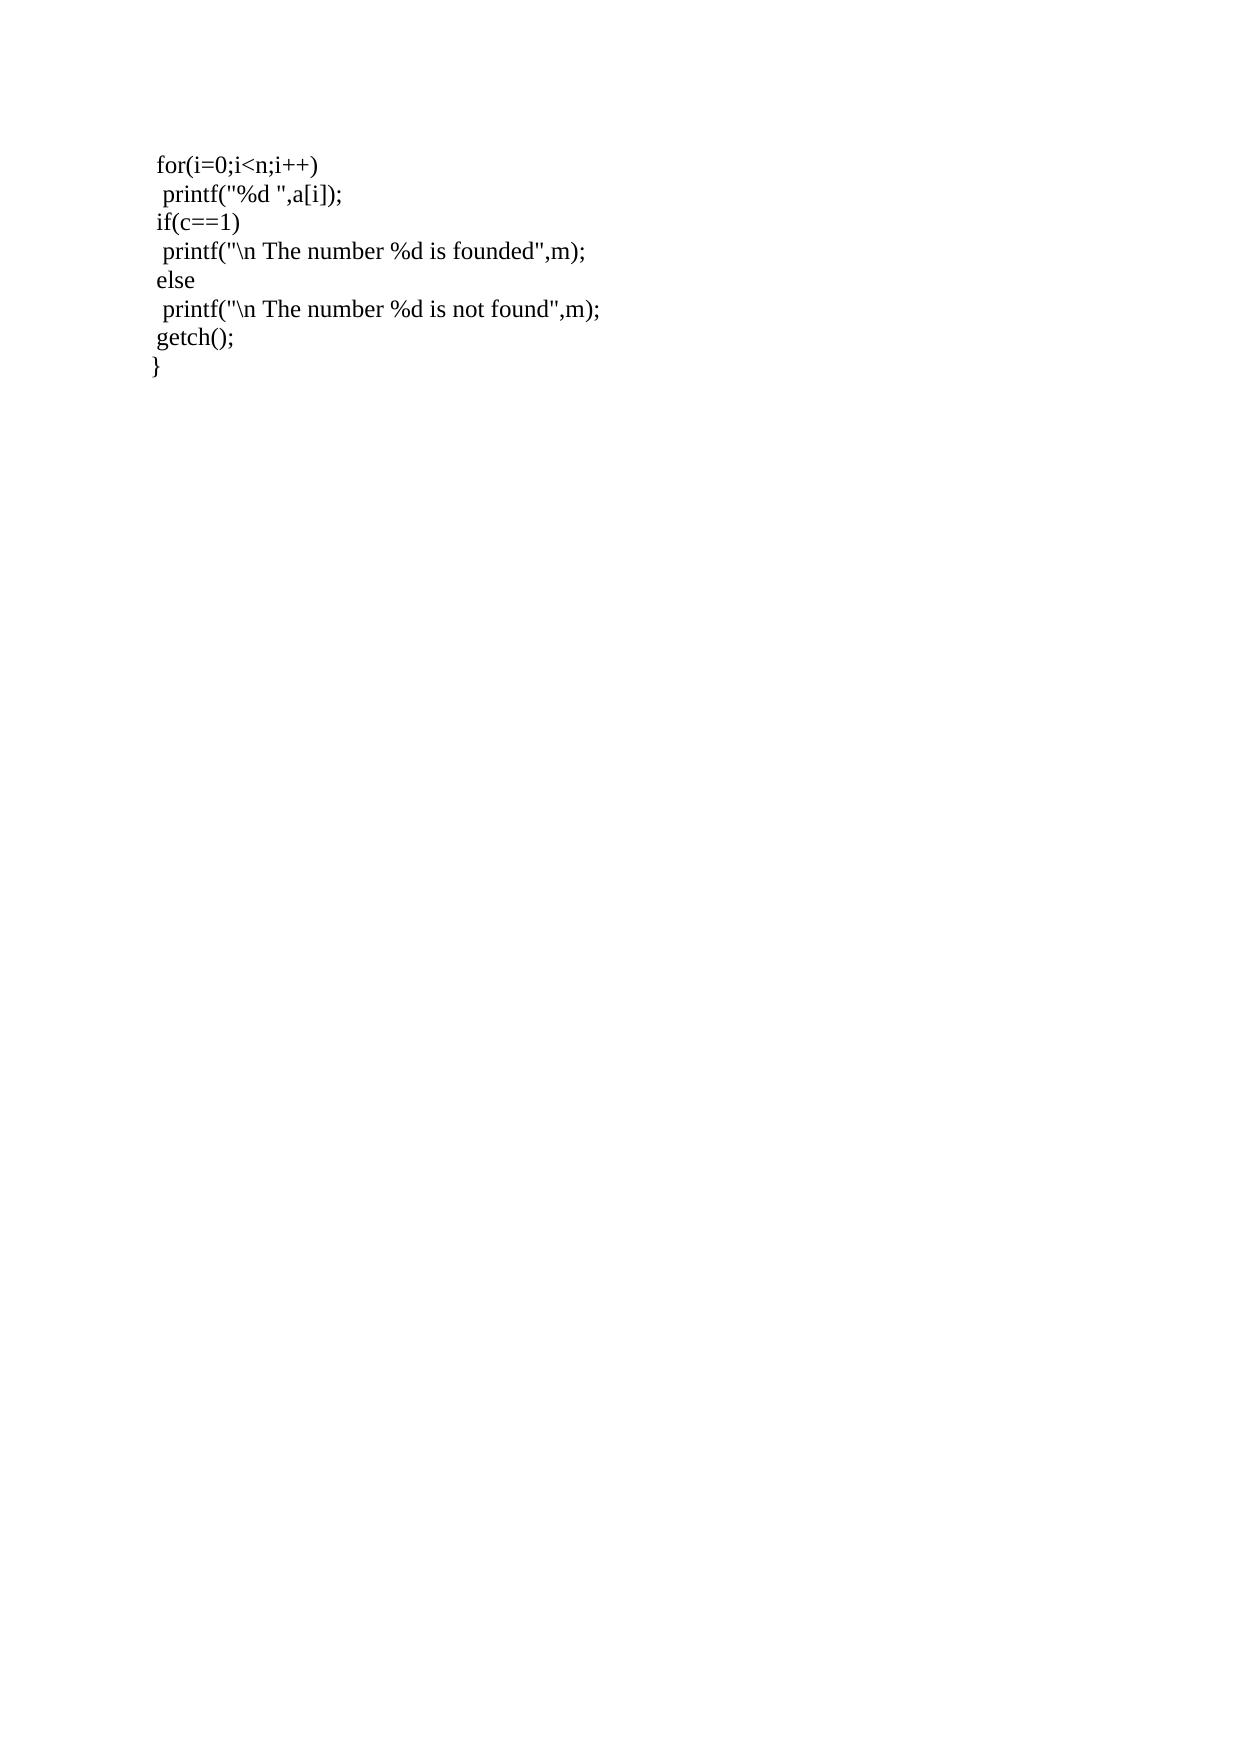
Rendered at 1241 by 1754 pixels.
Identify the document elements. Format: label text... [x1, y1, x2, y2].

text printf("\n The number %d is not found",m); [150, 294, 1090, 322]
text printf("%d ",a[i]); [150, 179, 1090, 207]
text } [150, 351, 1090, 380]
text getch(); [150, 322, 1090, 351]
text if(c==1) [150, 207, 1090, 236]
text printf("\n The number %d is founded",m); [150, 236, 1090, 265]
text else [150, 265, 1090, 294]
text for(i=0;i<n;i++) [150, 150, 1090, 179]
